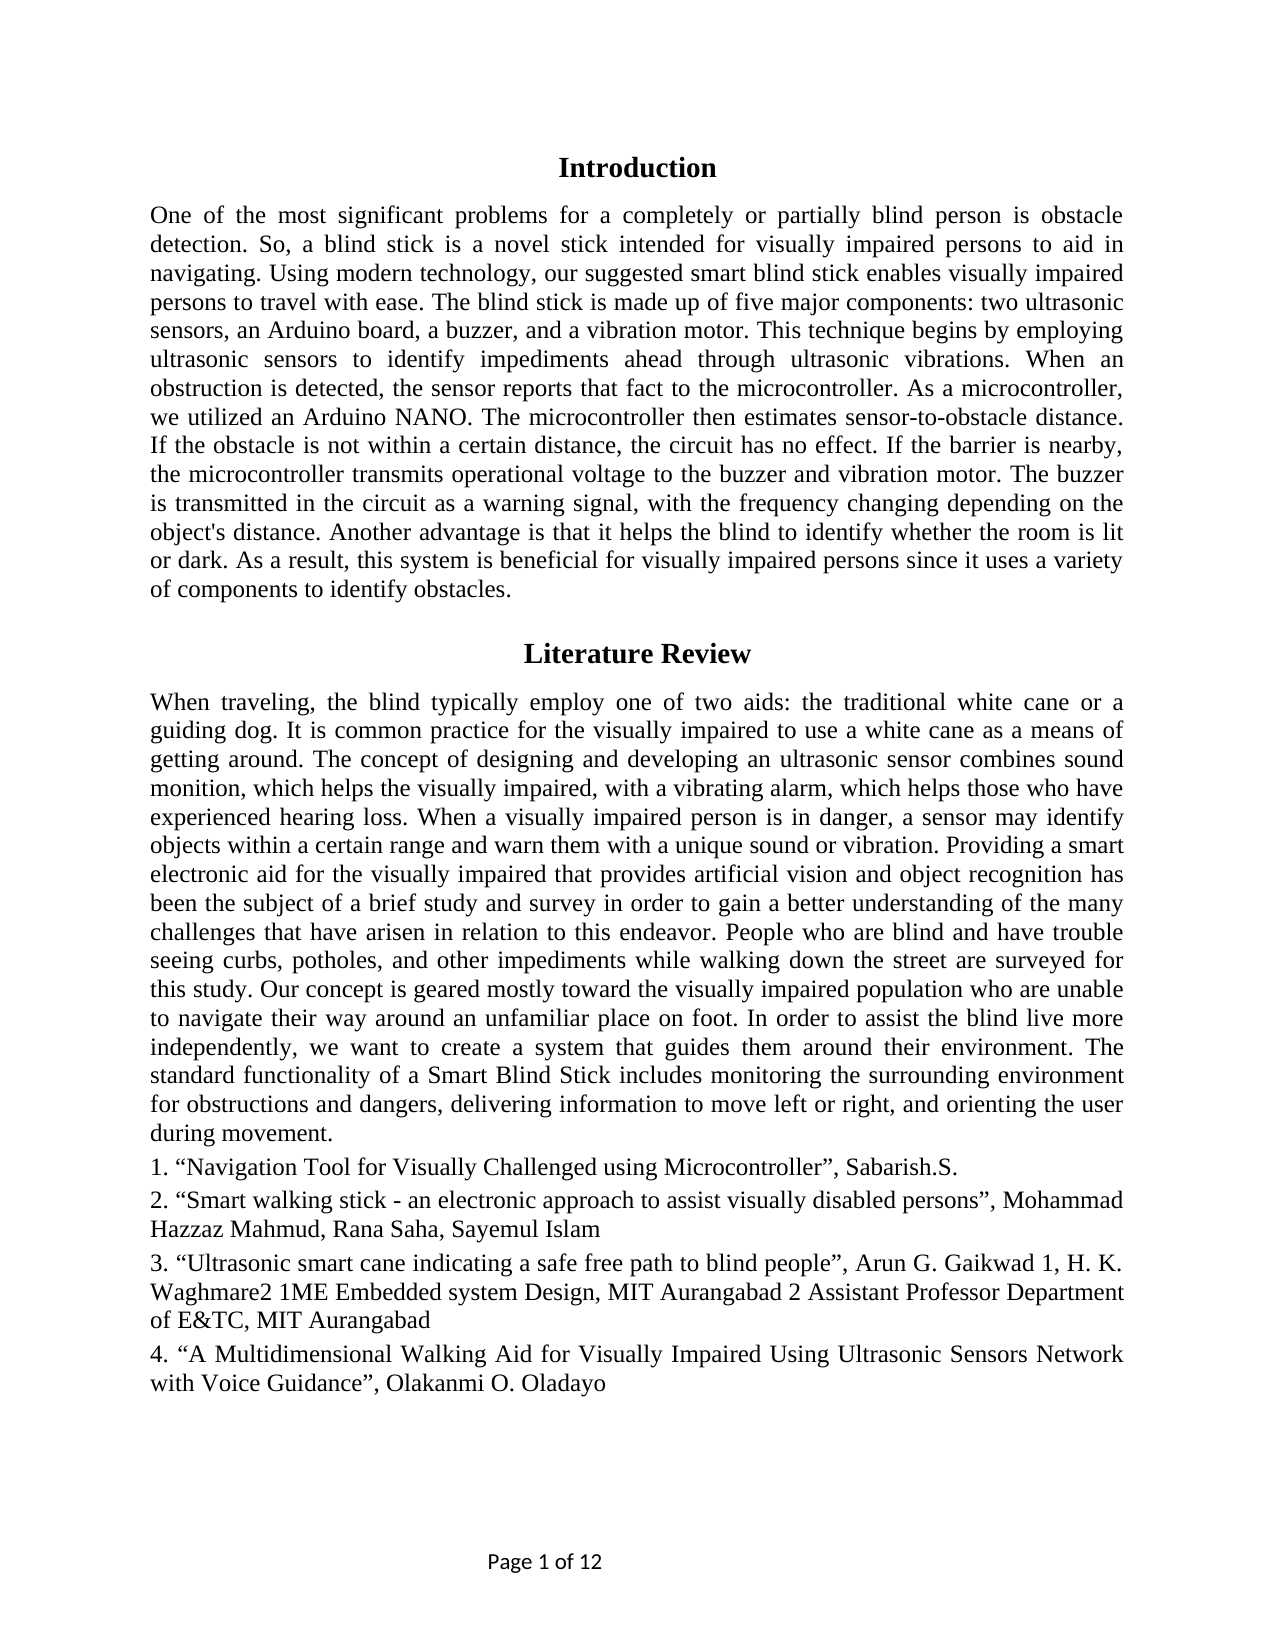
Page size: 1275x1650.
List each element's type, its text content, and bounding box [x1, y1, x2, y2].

text 1. “Navigation Tool for Visually Challenged using Microcontroller”, Sabarish.S. [150, 1152, 1125, 1180]
text One of the most significant problems for a completely or partially blind person is obstacle detection. So, a blind stick is a novel stick intended for visually impaired persons to aid in navigating. Using modern technology, our suggested smart blind stick enables visually impaired persons to travel with ease. The blind stick is made up of five major components: two ultrasonic sensors, an Arduino board, a buzzer, and a vibration motor. This technique begins by employing ultrasonic sensors to identify impediments ahead through ultrasonic vibrations. When an obstruction is detected, the sensor reports that fact to the microcontroller. As a microcontroller, we utilized an Arduino NANO. The microcontroller then estimates sensor-to-obstacle distance. If the obstacle is not within a certain distance, the circuit has no effect. If the barrier is nearby, the microcontroller transmits operational voltage to the buzzer and vibration motor. The buzzer is transmitted in the circuit as a warning signal, with the frequency changing depending on the object's distance. Another advantage is that it helps the blind to identify whether the room is lit or dark. As a result, this system is beneficial for visually impaired persons since it uses a variety of components to identify obstacles. [150, 200, 1125, 603]
text 2. “Smart walking stick - an electronic approach to assist visually disabled persons”, Mohammad Hazzaz Mahmud, Rana Saha, Sayemul Islam [150, 1185, 1125, 1243]
text Introduction [150, 150, 1125, 183]
text 4. “A Multidimensional Walking Aid for Visually Impaired Using Ultrasonic Sensors Network with Voice Guidance”, Olakanmi O. Oladayo [150, 1339, 1125, 1397]
text Literature Review [150, 636, 1125, 670]
text When traveling, the blind typically employ one of two aids: the traditional white cane or a guiding dog. It is common practice for the visually impaired to use a white cane as a means of getting around. The concept of designing and developing an ultrasonic sensor combines sound monition, which helps the visually impaired, with a vibrating alarm, which helps those who have experienced hearing loss. When a visually impaired person is in danger, a sensor may identify objects within a certain range and warn them with a unique sound or vibration. Providing a smart electronic aid for the visually impaired that provides artificial vision and object recognition has been the subject of a brief study and survey in order to gain a better understanding of the many challenges that have arisen in relation to this endeavor. People who are blind and have trouble seeing curbs, potholes, and other impediments while walking down the street are surveyed for this study. Our concept is geared mostly toward the visually impaired population who are unable to navigate their way around an unfamiliar place on foot. In order to assist the blind live more independently, we want to create a system that guides them around their environment. The standard functionality of a Smart Blind Stick includes monitoring the surrounding environment for obstructions and dangers, delivering information to move left or right, and orienting the user during movement. [150, 687, 1125, 1147]
text 3. “Ultrasonic smart cane indicating a safe free path to blind people”, Arun G. Gaikwad 1, H. K. Waghmare2 1ME Embedded system Design, MIT Aurangabad 2 Assistant Professor Department of E&TC, MIT Aurangabad [150, 1248, 1125, 1334]
